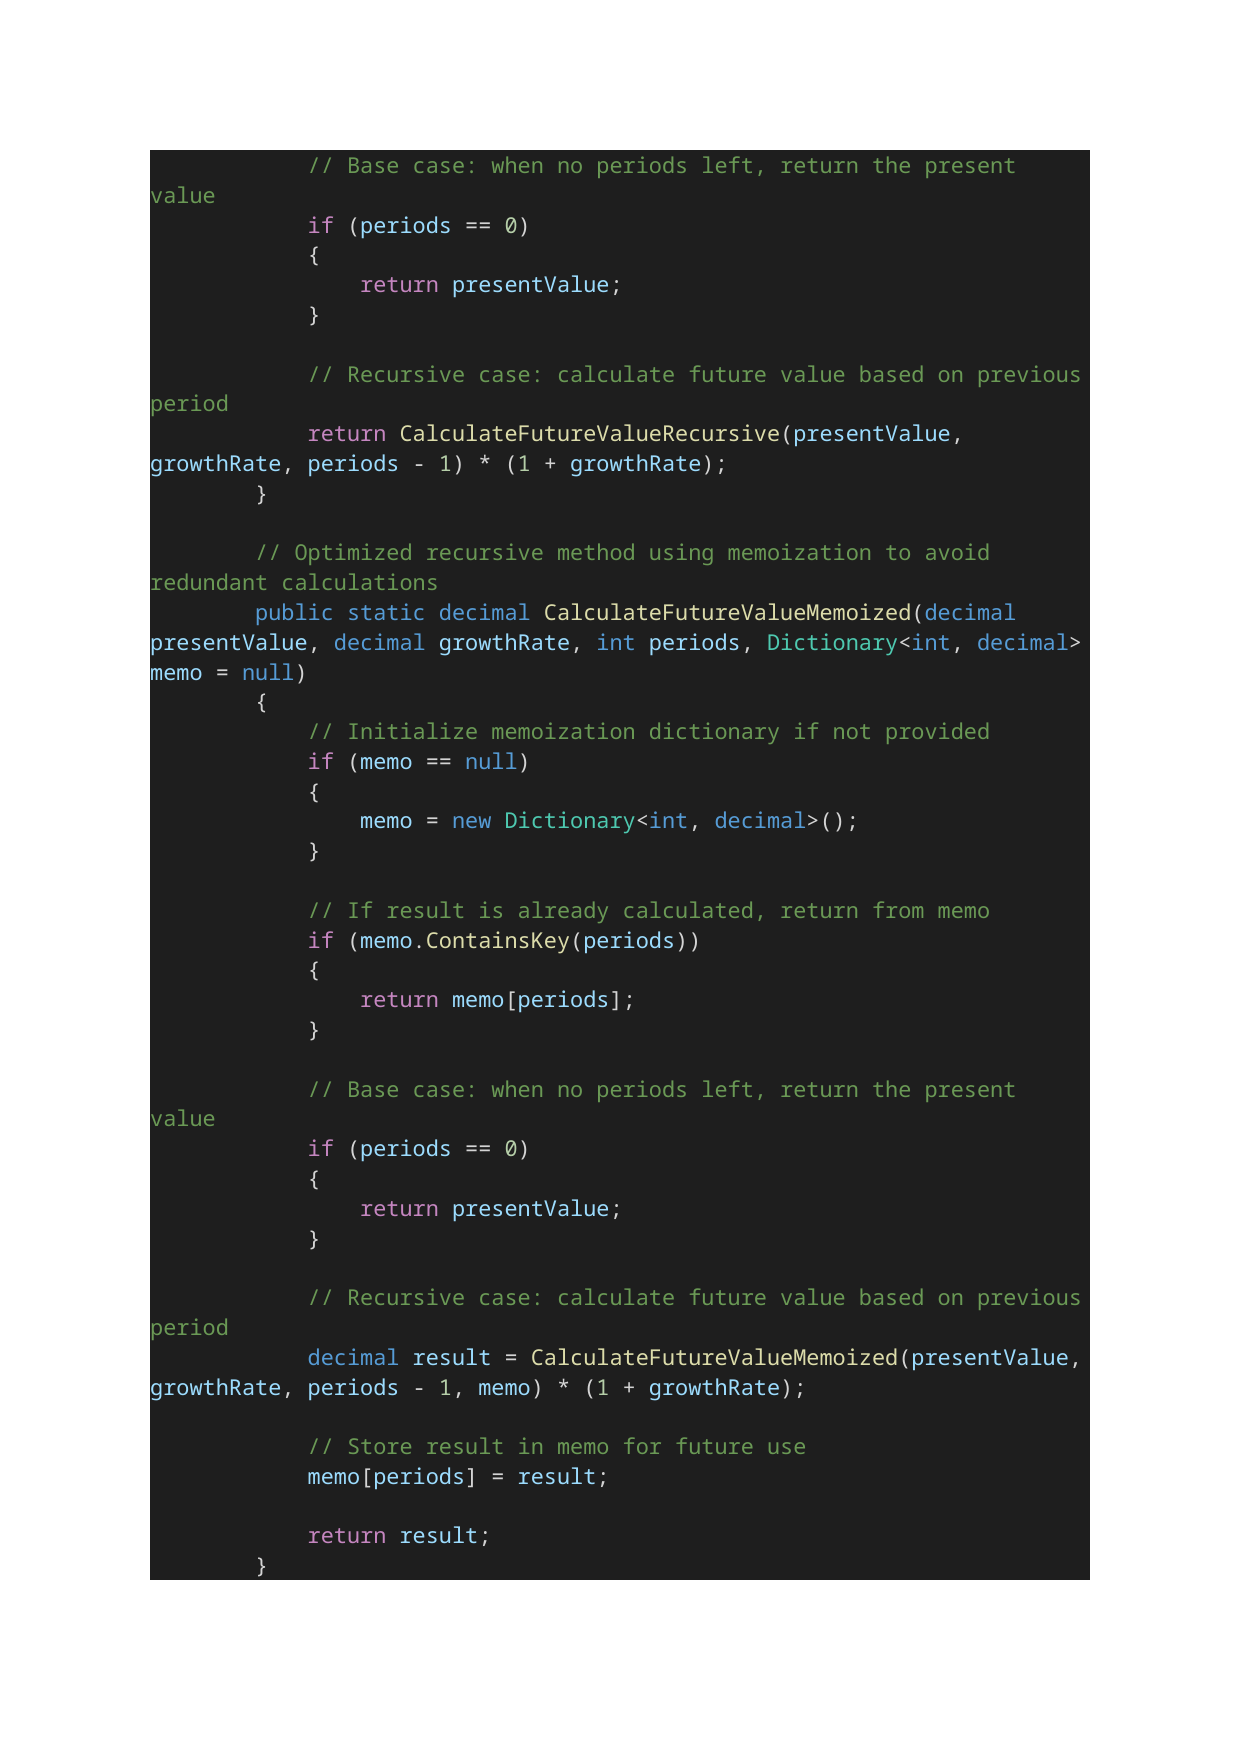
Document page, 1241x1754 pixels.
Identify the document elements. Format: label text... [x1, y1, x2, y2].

text decimal result = CalculateFutureValueMemoized(presentValue, growthRate, periods - 1, memo) * (1 + growthRate); [150, 1342, 1090, 1401]
text } [150, 1222, 1090, 1252]
text if (memo.ContainsKey(periods)) [150, 924, 1090, 954]
text { [150, 1163, 1090, 1193]
text if (memo == null) [150, 746, 1090, 776]
text } [150, 299, 1090, 329]
text } [150, 1014, 1090, 1044]
text if (periods == 0) [150, 209, 1090, 239]
text // Base case: when no periods left, return the present value [150, 1073, 1090, 1133]
text // Store result in memo for future use [150, 1431, 1090, 1461]
text { [150, 954, 1090, 984]
text if (periods == 0) [150, 1133, 1090, 1163]
text // Recursive case: calculate future value based on previous period [150, 1282, 1090, 1342]
text { [150, 776, 1090, 805]
text return presentValue; [150, 269, 1090, 299]
text // If result is already calculated, return from memo [150, 895, 1090, 924]
text // Initialize memoization dictionary if not provided [150, 716, 1090, 746]
text // Optimized recursive method using memoization to avoid redundant calculations [150, 537, 1090, 597]
text memo[periods] = result; [150, 1461, 1090, 1491]
text return presentValue; [150, 1193, 1090, 1222]
text } [150, 478, 1090, 507]
text return result; [150, 1520, 1090, 1550]
text memo = new Dictionary<int, decimal>(); [150, 805, 1090, 835]
text { [150, 686, 1090, 716]
text return CalculateFutureValueRecursive(presentValue, growthRate, periods - 1) * (1 + growthRate); [150, 418, 1090, 478]
text public static decimal CalculateFutureValueMemoized(decimal presentValue, decimal growthRate, int periods, Dictionary<int, decimal> memo = null) [150, 597, 1090, 686]
text // Recursive case: calculate future value based on previous period [150, 358, 1090, 418]
text { [150, 239, 1090, 269]
text } [150, 1550, 1090, 1580]
text return memo[periods]; [150, 984, 1090, 1014]
text } [150, 835, 1090, 865]
text // Base case: when no periods left, return the present value [150, 150, 1090, 209]
